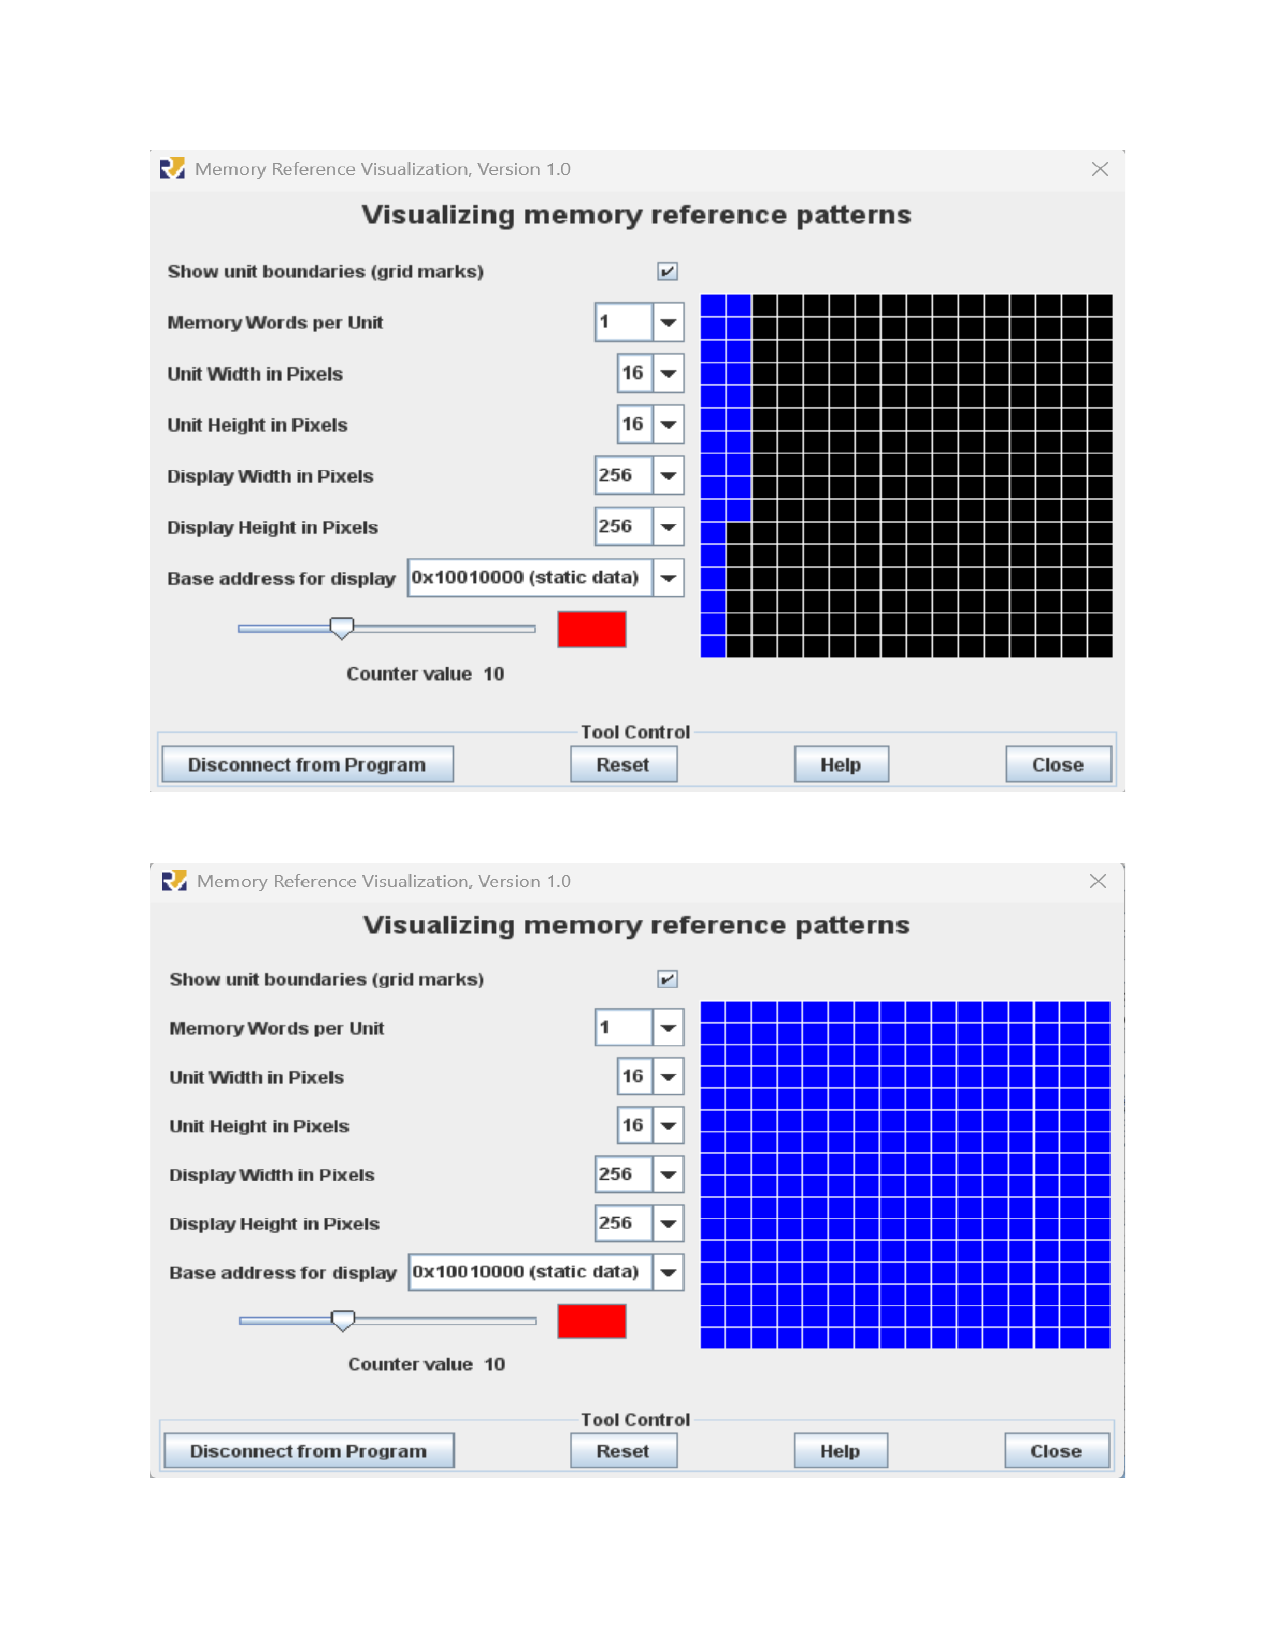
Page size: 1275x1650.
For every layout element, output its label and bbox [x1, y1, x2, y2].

picture [150, 150, 1125, 792]
picture [150, 863, 1125, 1478]
